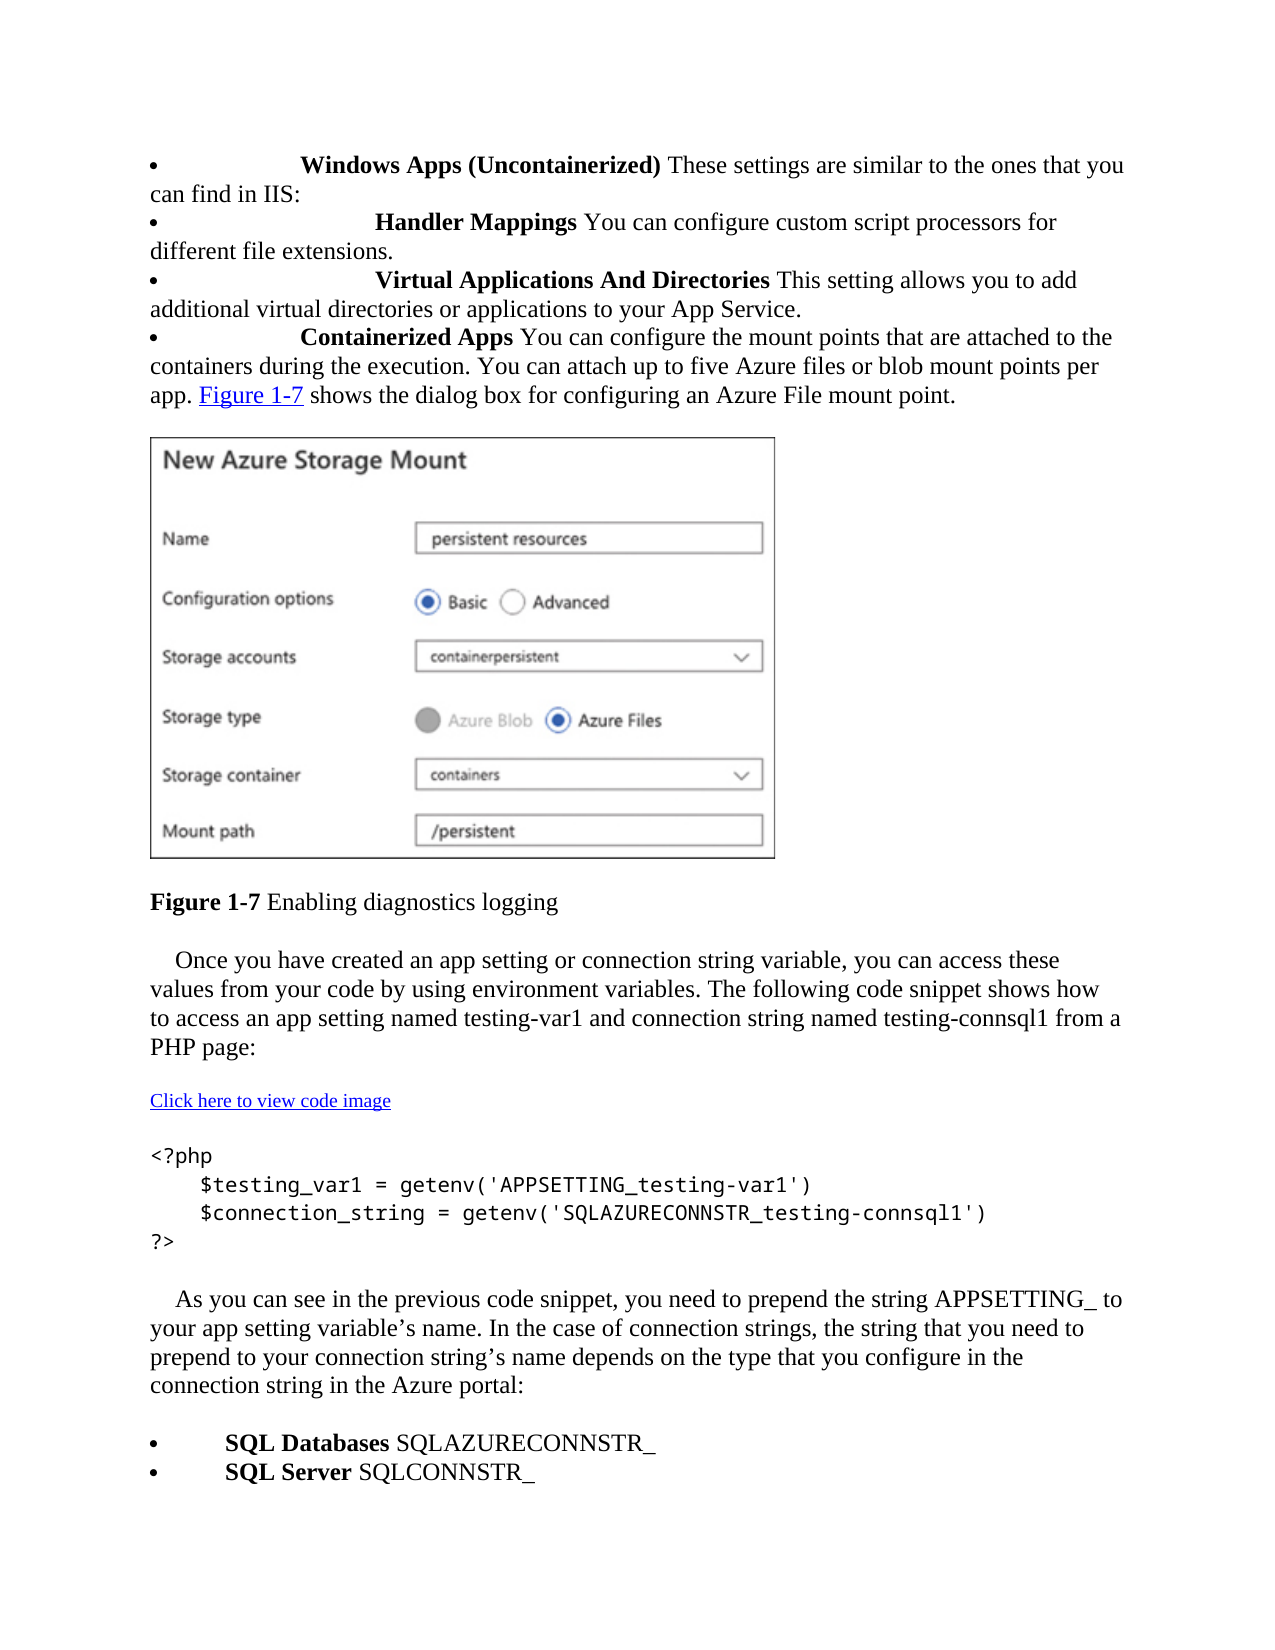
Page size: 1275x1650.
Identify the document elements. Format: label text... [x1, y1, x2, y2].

text As you can see in the previous code snippet, you need to prepend the string APPSETTING_ to your app setting variable’s name. In the case of connection strings, the string that you need to prepend to your connection string’s name depends on the type that you configure in the connection string in the Azure portal: [150, 1284, 1125, 1399]
list Windows Apps (Uncontainerized) These settings are similar to the ones that you can find in IIS: [150, 150, 1125, 207]
text $testing_var1 = getenv('APPSETTING_testing-var1') [150, 1170, 1125, 1198]
list SQL Databases SQLAZURECONNSTR_ [150, 1428, 1125, 1457]
text Once you have created an app setting or connection string variable, you can access these values from your code by using environment variables. The following code snippet shows how to access an app setting named testing-var1 and connection string named testing-connsql1 from a PHP page: [150, 945, 1125, 1060]
text Figure 1-7 Enabling diagnostics logging [150, 887, 1125, 916]
text Click here to view code image [150, 1089, 1125, 1112]
list Virtual Applications And Directories This setting allows you to add additional virtual directories or applications to your App Service. [150, 265, 1125, 322]
text $connection_string = getenv('SQLAZURECONNSTR_testing-connsql1') [150, 1198, 1125, 1227]
text ?> [150, 1227, 1125, 1255]
list SQL Server SQLCONNSTR_ [150, 1457, 1125, 1486]
list Containerized Apps You can configure the mount points that are attached to the containers during the execution. You can attach up to five Azure files or blob mount points per app. Figure 1-7 shows the dialog box for configuring an Azure File mount point. [150, 322, 1125, 409]
picture [150, 437, 775, 859]
list Handler Mappings You can configure custom script processors for different file extensions. [150, 207, 1125, 265]
text <?php [150, 1141, 1125, 1170]
